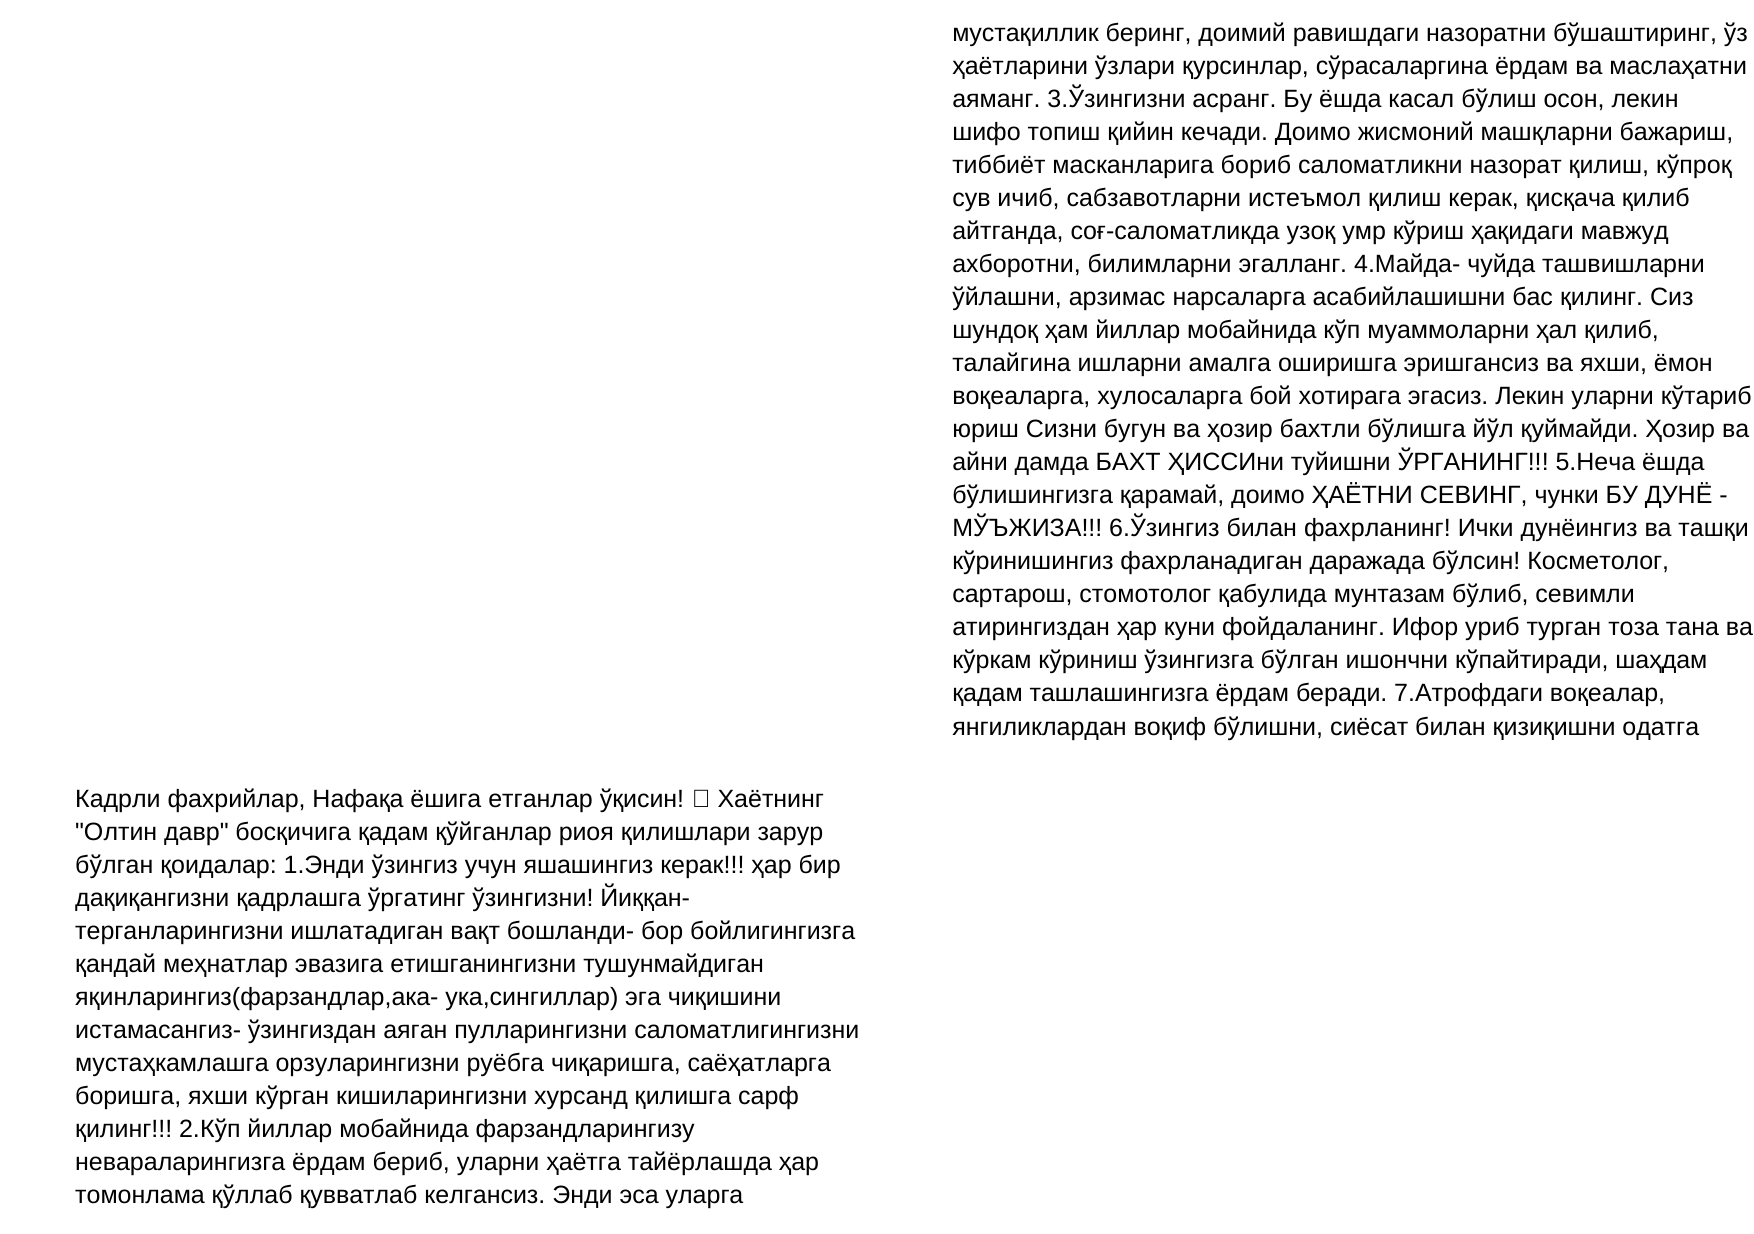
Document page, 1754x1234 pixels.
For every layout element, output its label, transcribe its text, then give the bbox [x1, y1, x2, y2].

text Кадрли фахрийлар, Нафақа ёшига етганлар ўқисин! ➖ Хаётнинг "Олтин давр" босқичига қадам қўйганлар риоя қилишлари зарур бўлган қоидалар: 1.Энди ўзингиз учун яшашингиз керак!!! ҳар бир дақиқангизни қадрлашга ўргатинг ўзингизни! Йиққан-терганларингизни ишлатадиган вақт бошланди- бор бойлигингизга қандай меҳнатлар эвазига етишганингизни тушунмайдиган яқинларингиз(фарзандлар,ака- ука,сингиллар) эга чиқишини истамасангиз- ўзингиздан аяган пулларингизни саломатлигингизни мустаҳкамлашга орзуларингизни руёбга чиқаришга, саёҳатларга боришга, яхши кўрган кишиларингизни хурсанд қилишга сарф қилинг!!! 2.Кўп йиллар мобайнида фарзандларингизу невараларингизга ёрдам бериб, уларни ҳаётга тайёрлашда ҳар томонлама қўллаб қувватлаб келгансиз. Энди эса уларга мустақиллик беринг, доимий равишдаги назоратни бўшаштиринг, ўз ҳаётларини ўзлари қурсинлар, сўрасаларгина ёрдам ва маслаҳатни аяманг. 3.Ўзингизни асранг. Бу ёшда касал бўлиш осон, лекин шифо топиш қийин кечади. Доимо жисмоний машқларни бажариш, тиббиёт масканларига бориб саломатликни назорат қилиш, кўпроқ сув ичиб, сабзавотларни истеъмол қилиш керак, қисқача қилиб айтганда, соғ-саломатликда узоқ умр кўриш ҳақидаги мавжуд ахборотни, билимларни эгалланг. 4.Майда- чуйда ташвишларни ўйлашни, арзимас нарсаларга асабийлашишни бас қилинг. Сиз шундоқ ҳам йиллар мобайнида кўп муаммоларни ҳал қилиб, талайгина ишларни амалга оширишга эришгансиз ва яхши, ёмон воқеаларга, хулосаларга бой хотирага эгасиз. Лекин уларни кўтариб юриш Сизни бугун ва ҳозир бахтли бўлишга йўл қуймайди. Ҳозир ва айни дамда БАХТ ҲИССИни туйишни ЎРГАНИНГ!!! 5.Неча ёшда бўлишингизга қарамай, доимо ҲАЁТНИ СЕВИНГ, чунки БУ ДУНЁ - МЎЪЖИЗА!!! 6.Ўзингиз билан фахрланинг! Ички дунёингиз ва ташқи кўринишингиз фахрланадиган даражада бўлсин! Косметолог, сартарош, стомотолог қабулида мунтазам бўлиб, севимли атирингиздан ҳар куни фойдаланинг. Ифор уриб турган тоза тана ва кўркам кўриниш ўзингизга бўлган ишончни кўпайтиради, шаҳдам қадам ташлашингизга ёрдам беради. 7.Атрофдаги воқеалар, янгиликлардан воқиф бўлишни, сиёсат билан қизиқишни одатга [75, 784, 877, 1209]
text Кадрли фахрийлар, Нафақа ёшига етганлар ўқисин! ➖ Хаётнинг "Олтин давр" босқичига қадам қўйганлар риоя қилишлари зарур бўлган қоидалар: 1.Энди ўзингиз учун яшашингиз керак!!! ҳар бир дақиқангизни қадрлашга ўргатинг ўзингизни! Йиққан-терганларингизни ишлатадиган вақт бошланди- бор бойлигингизга қандай меҳнатлар эвазига етишганингизни тушунмайдиган яқинларингиз(фарзандлар,ака- ука,сингиллар) эга чиқишини истамасангиз- ўзингиздан аяган пулларингизни саломатлигингизни мустаҳкамлашга орзуларингизни руёбга чиқаришга, саёҳатларга боришга, яхши кўрган кишиларингизни хурсанд қилишга сарф қилинг!!! 2.Кўп йиллар мобайнида фарзандларингизу невараларингизга ёрдам бериб, уларни ҳаётга тайёрлашда ҳар томонлама қўллаб қувватлаб келгансиз. Энди эса уларга мустақиллик беринг, доимий равишдаги назоратни бўшаштиринг, ўз ҳаётларини ўзлари қурсинлар, сўрасаларгина ёрдам ва маслаҳатни аяманг. 3.Ўзингизни асранг. Бу ёшда касал бўлиш осон, лекин шифо топиш қийин кечади. Доимо жисмоний машқларни бажариш, тиббиёт масканларига бориб саломатликни назорат қилиш, кўпроқ сув ичиб, сабзавотларни истеъмол қилиш керак, қисқача қилиб айтганда, соғ-саломатликда узоқ умр кўриш ҳақидаги мавжуд ахборотни, билимларни эгалланг. 4.Майда- чуйда ташвишларни ўйлашни, арзимас нарсаларга асабийлашишни бас қилинг. Сиз шундоқ ҳам йиллар мобайнида кўп муаммоларни ҳал қилиб, талайгина ишларни амалга оширишга эришгансиз ва яхши, ёмон воқеаларга, хулосаларга бой хотирага эгасиз. Лекин уларни кўтариб юриш Сизни бугун ва ҳозир бахтли бўлишга йўл қуймайди. Ҳозир ва айни дамда БАХТ ҲИССИни туйишни ЎРГАНИНГ!!! 5.Неча ёшда бўлишингизга қарамай, доимо ҲАЁТНИ СЕВИНГ, чунки БУ ДУНЁ - МЎЪЖИЗА!!! 6.Ўзингиз билан фахрланинг! Ички дунёингиз ва ташқи кўринишингиз фахрланадиган даражада бўлсин! Косметолог, сартарош, стомотолог қабулида мунтазам бўлиб, севимли атирингиздан ҳар куни фойдаланинг. Ифор уриб турган тоза тана ва кўркам кўриниш ўзингизга бўлган ишончни кўпайтиради, шаҳдам қадам ташлашингизга ёрдам беради. 7.Атрофдаги воқеалар, янгиликлардан воқиф бўлишни, сиёсат билан қизиқишни одатга [952, 18, 1754, 740]
